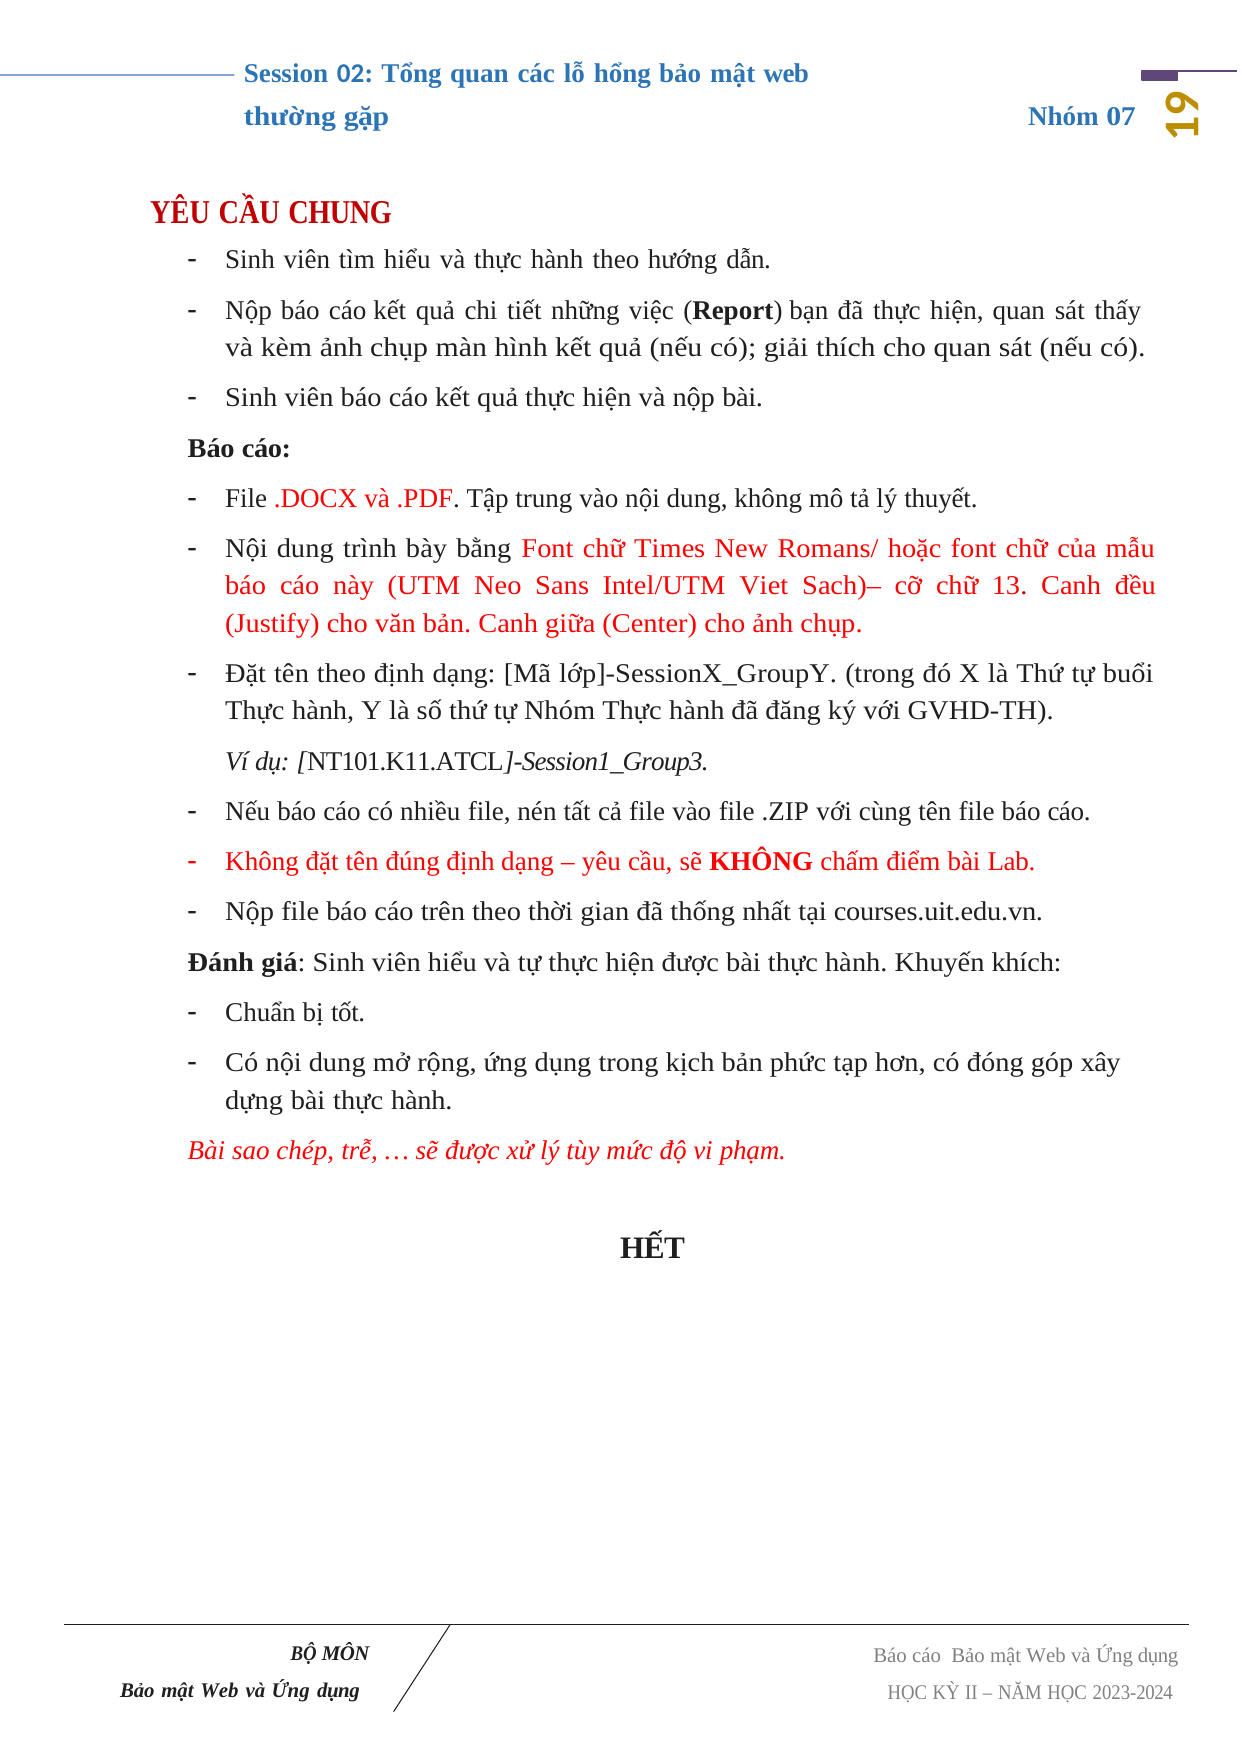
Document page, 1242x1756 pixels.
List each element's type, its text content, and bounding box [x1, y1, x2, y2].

list Chuẩn bị tốt. [187, 996, 1169, 1027]
list Có nội dung mở rộng, ứng dụng trong kịch bản phức tạp hơn, có đóng góp xây [187, 1046, 1169, 1077]
subtitle Báo cáo: [187, 432, 1169, 463]
list Nếu báo cáo có nhiều file, nén tất cả file vào file .ZIP với cùng tên file báo cáo. [187, 794, 1169, 826]
list Nội dung trình bày bằng Font chữ Times New Romans/ hoặc font chữ của mẫu báo cáo này (UTM Neo Sans Intel/UTM Viet Sach)– cỡ chữ 13. Canh đều (Justify) cho văn bản. Canh giữa (Center) cho ảnh chụp. [187, 532, 1156, 638]
list File .DOCX và .PDF. Tập trung vào nội dung, không mô tả lý thuyết. [187, 482, 1169, 513]
text HẾT [416, 1229, 889, 1265]
list Không đặt tên đúng định dạng – yêu cầu, sẽ KHÔNG chấm điểm bài Lab. [187, 845, 1169, 876]
text Đánh giá: Sinh viên hiểu và tự thực hiện được bài thực hành. Khuyến khích: [187, 946, 1169, 977]
list Nộp báo cáo kết quả chi tiết những việc (Report) bạn đã thực hiện, quan sát thấy và kèm ảnh chụp màn hình kết quả (nếu có); giải thích cho quan sát (nếu có). [187, 294, 1149, 362]
subtitle thường gặp Nhóm 07 [244, 100, 1169, 131]
text dựng bài thực hành. [225, 1084, 1169, 1115]
list Sinh viên báo cáo kết quả thực hiện và nộp bài. [187, 381, 1169, 412]
text Ví dụ: [NT101.K11.ATCL]-Session1_Group3. [225, 744, 1169, 776]
list Nộp file báo cáo trên theo thời gian đã thống nhất tại courses.uit.edu.vn. [187, 895, 1169, 926]
list Đặt tên theo định dạng: [Mã lớp]-SessionX_GroupY. (trong đó X là Thứ tự buổi Thực hành, Y là số thứ tự Nhóm Thực hành đã đăng ký với GVHD-TH). [187, 657, 1155, 725]
list Sinh viên tìm hiểu và thực hành theo hướng dẫn. [187, 243, 1169, 275]
text Bài sao chép, trễ, … sẽ được xử lý tùy mức độ vi phạm. [187, 1134, 1169, 1165]
text YÊU CẦU CHUNG [150, 193, 1169, 231]
